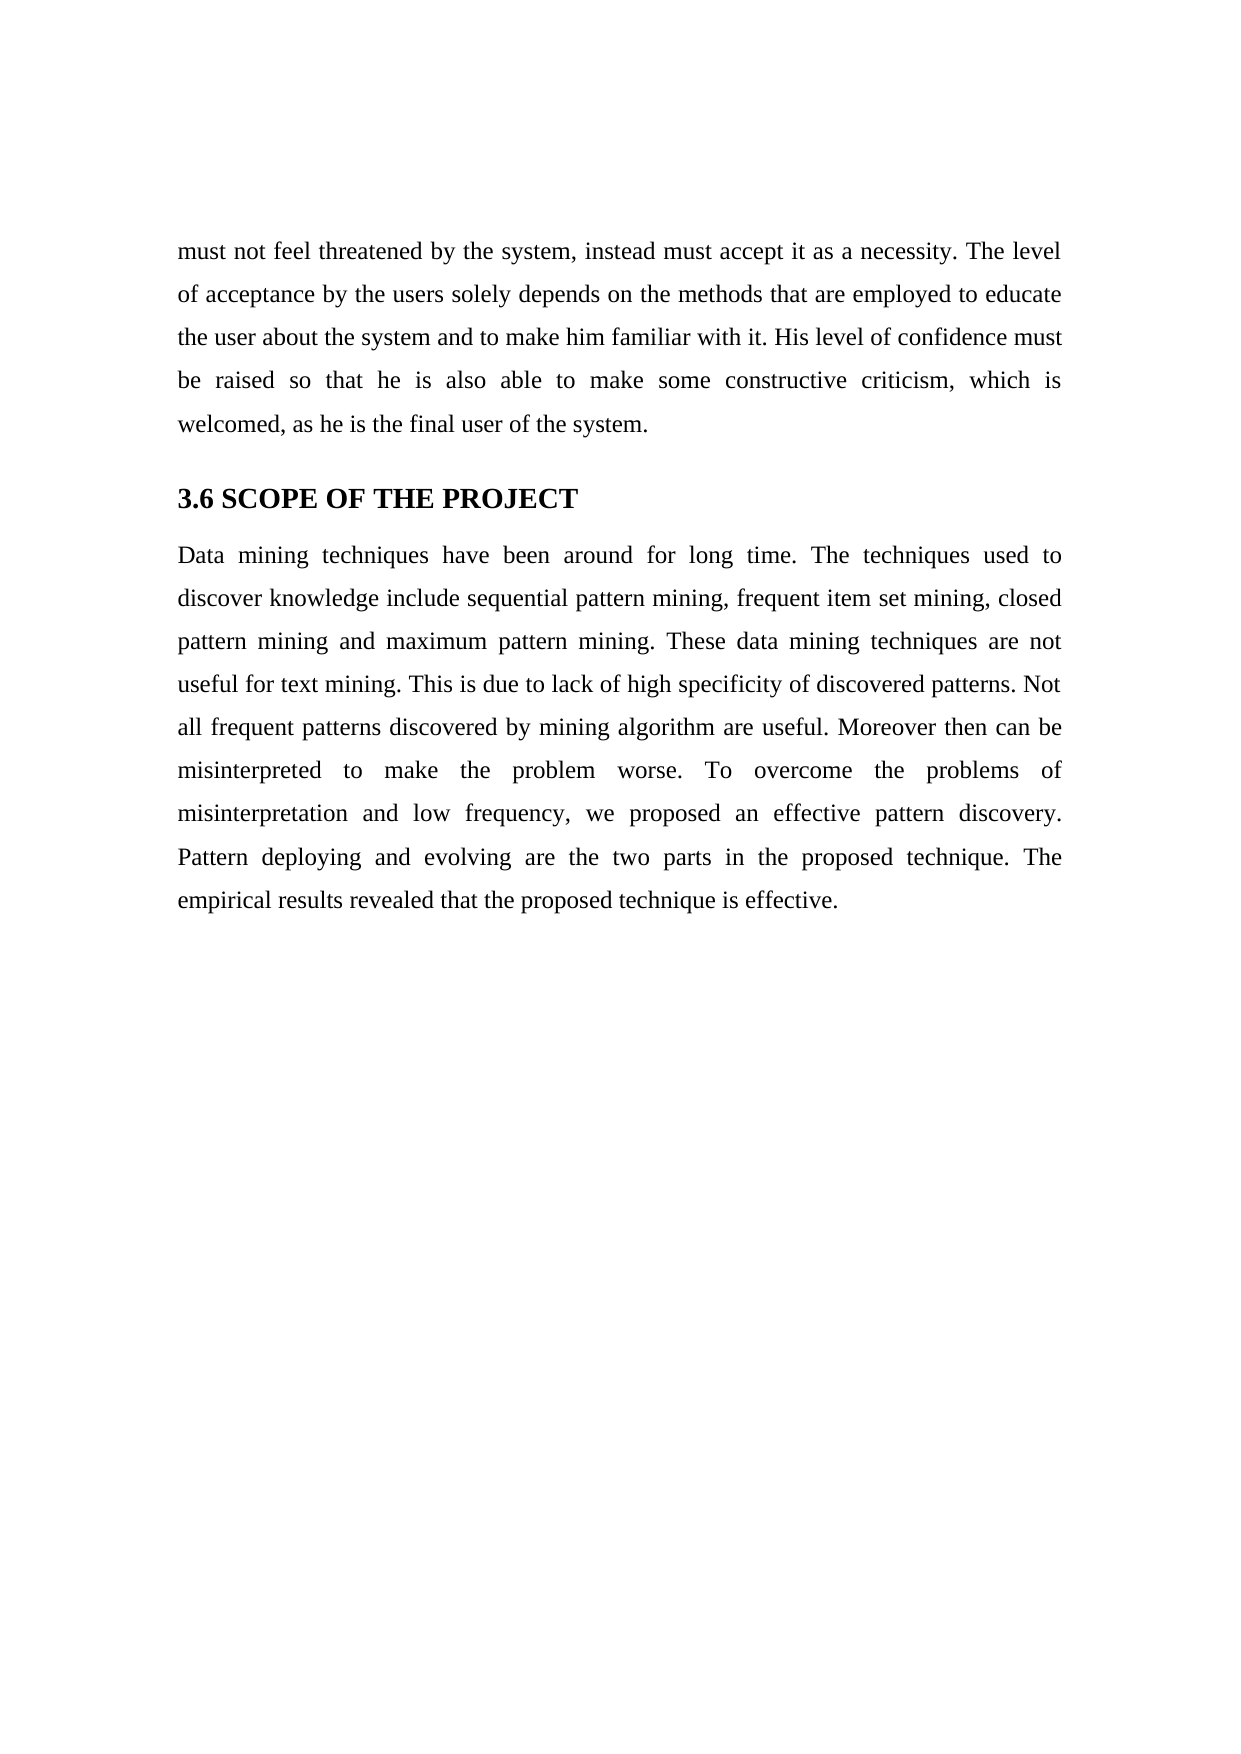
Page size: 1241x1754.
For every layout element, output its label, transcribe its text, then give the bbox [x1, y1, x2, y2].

text 3.6 SCOPE OF THE PROJECT [177, 623, 1063, 656]
text Data mining techniques have been around for long time. The techniques used to discover knowledge include sequential pattern mining, frequent item set mining, closed pattern mining and maximum pattern mining. These data mining techniques are not useful for text mining. This is due to lack of high specificity of discovered patterns. Not all frequent patterns discovered by mining algorithm are useful. Moreover then can be misinterpreted to make the problem worse. To overcome the problems of misinterpretation and low frequency, we proposed an effective pattern discovery. Pattern deploying and evolving are the two parts in the proposed technique. The empirical results revealed that the proposed technique is effective. [177, 682, 1063, 1055]
text The aspect of this study is to check the level of acceptance of the system by the user. This includes the process of training the user to use the system efficiently. The user must not feel threatened by the system, instead must accept it as a necessity. The level of acceptance by the users solely depends on the methods that are employed to educate the user about the system and to make him familiar with it. His level of confidence must be raised so that he is also able to make some constructive criticism, which is welcomed, as he is the final user of the system. [177, 292, 1063, 579]
text 3.5.3 Social Feasibility [177, 236, 1063, 265]
